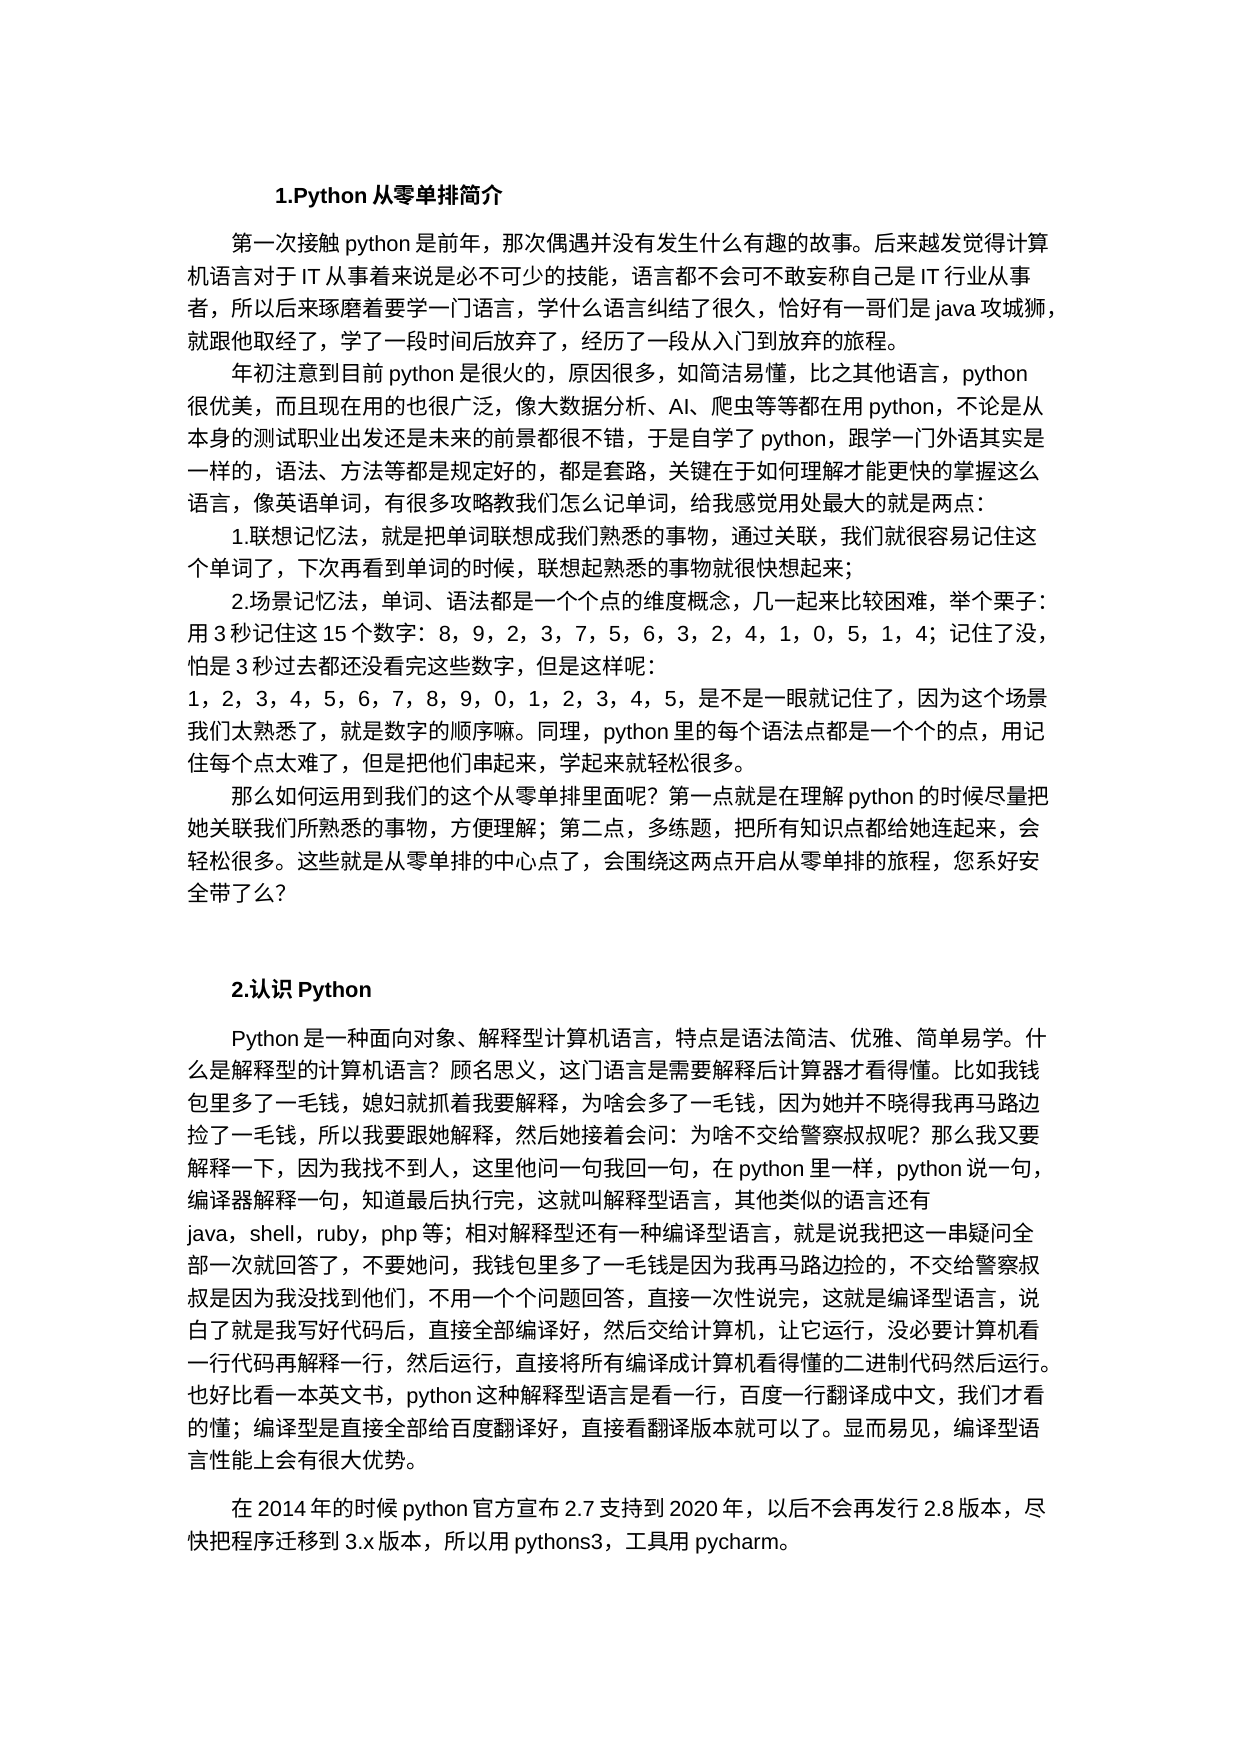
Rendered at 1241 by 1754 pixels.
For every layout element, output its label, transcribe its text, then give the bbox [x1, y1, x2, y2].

text 在2014年的时候python官方宣布2.7支持到2020年，以后不会再发行2.8版本，尽快把程序迁移到3.x版本，所以用pythons3，工具用pycharm。 [187, 1491, 1053, 1556]
text 2.认识Python [187, 972, 1053, 1004]
text Python是一种面向对象、解释型计算机语言，特点是语法简洁、优雅、简单易学。什么是解释型的计算机语言？顾名思义，这门语言是需要解释后计算器才看得懂。比如我钱包里多了一毛钱，媳妇就抓着我要解释，为啥会多了一毛钱，因为她并不晓得我再马路边捡了一毛钱，所以我要跟她解释，然后她接着会问：为啥不交给警察叔叔呢？那么我又要解释一下，因为我找不到人，这里他问一句我回一句，在python里一样，python说一句，编译器解释一句，知道最后执行完，这就叫解释型语言，其他类似的语言还有java，shell，ruby，php等；相对解释型还有一种编译型语言，就是说我把这一串疑问全部一次就回答了，不要她问，我钱包里多了一毛钱是因为我再马路边捡的，不交给警察叔叔是因为我没找到他们，不用一个个问题回答，直接一次性说完，这就是编译型语言，说白了就是我写好代码后，直接全部编译好，然后交给计算机，让它运行，没必要计算机看一行代码再解释一行，然后运行，直接将所有编译成计算机看得懂的二进制代码然后运行。也好比看一本英文书，python这种解释型语言是看一行，百度一行翻译成中文，我们才看的懂；编译型是直接全部给百度翻译好，直接看翻译版本就可以了。显而易见，编译型语言性能上会有很大优势。 [187, 1020, 1053, 1475]
text 1.Python从零单排简介 [187, 178, 1053, 210]
text 第一次接触python是前年，那次偶遇并没有发生什么有趣的故事。后来越发觉得计算机语言对于IT从事着来说是必不可少的技能，语言都不会可不敢妄称自己是IT行业从事者，所以后来琢磨着要学一门语言，学什么语言纠结了很久，恰好有一哥们是java攻城狮，就跟他取经了，学了一段时间后放弃了，经历了一段从入门到放弃的旅程。 年初注意到目前python是很火的，原因很多，如简洁易懂，比之其他语言，python很优美，而且现在用的也很广泛，像大数据分析、AI、爬虫等等都在用python，不论是从本身的测试职业出发还是未来的前景都很不错，于是自学了python，跟学一门外语其实是一样的，语法、方法等都是规定好的，都是套路，关键在于如何理解才能更快的掌握这么语言，像英语单词，有很多攻略教我们怎么记单词，给我感觉用处最大的就是两点： 1.联想记忆法，就是把单词联想成我们熟悉的事物，通过关联，我们就很容易记住这个单词了，下次再看到单词的时候，联想起熟悉的事物就很快想起来； 2.场景记忆法，单词、语法都是一个个点的维度概念，几一起来比较困难，举个栗子：用3秒记住这15个数字：8，9，2，3，7，5，6，3，2，4，1，0，5，1，4；记住了没，怕是3秒过去都还没看完这些数字，但是这样呢：1，2，3，4，5，6，7，8，9，0，1，2，3，4，5，是不是一眼就记住了，因为这个场景我们太熟悉了，就是数字的顺序嘛。同理，python里的每个语法点都是一个个的点，用记住每个点太难了，但是把他们串起来，学起来就轻松很多。 那么如何运用到我们的这个从零单排里面呢？第一点就是在理解python的时候尽量把她关联我们所熟悉的事物，方便理解；第二点，多练题，把所有知识点都给她连起来，会轻松很多。这些就是从零单排的中心点了，会围绕这两点开启从零单排的旅程，您系好安全带了么？ [187, 226, 1053, 908]
